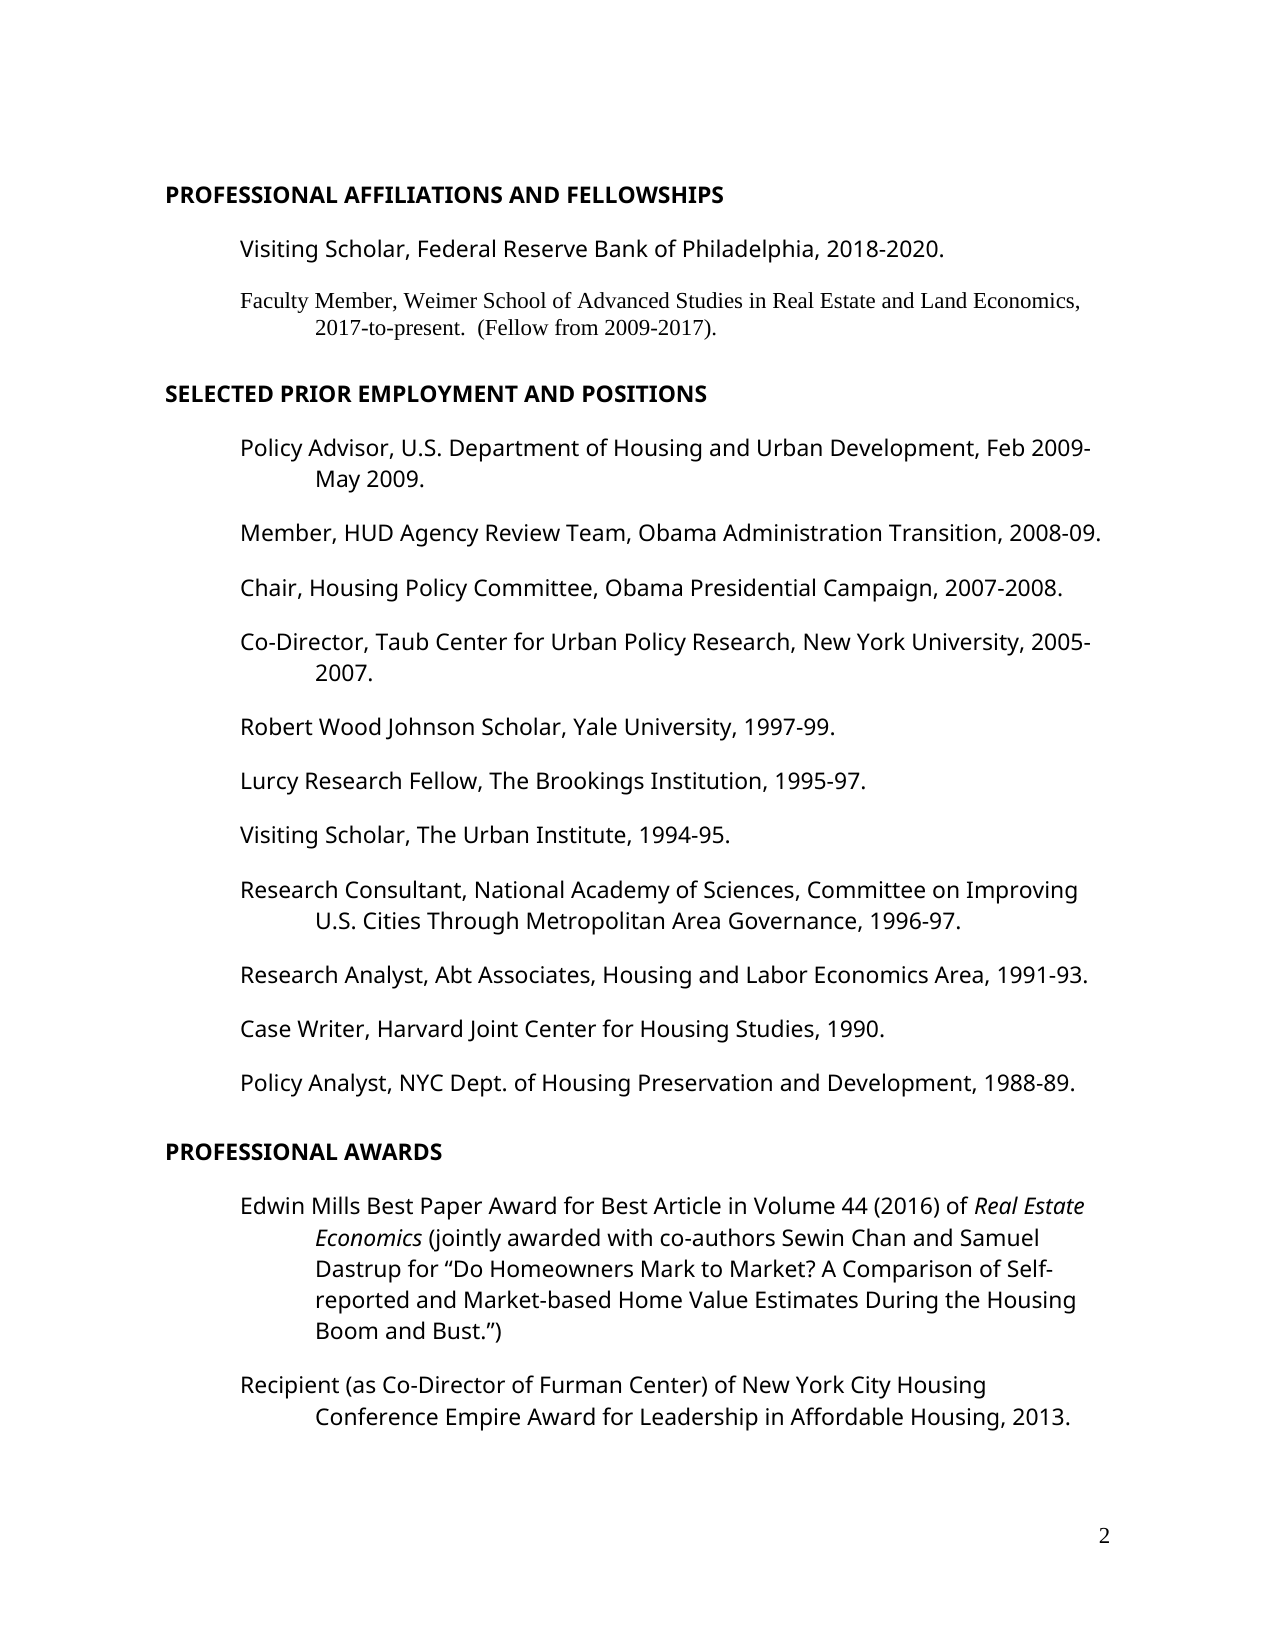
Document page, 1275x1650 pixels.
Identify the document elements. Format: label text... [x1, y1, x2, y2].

text Recipient (as Co-Director of Furman Center) of New York City Housing Conference Empire Award for Leadership in Affordable Housing, 2013. [240, 1369, 1110, 1432]
subtitle PROFESSIONAL AWARDS [165, 1136, 1110, 1167]
subtitle PROFESSIONAL AFFILIATIONS AND FELLOWSHIPS [165, 179, 1110, 210]
text Research Analyst, Abt Associates, Housing and Labor Economics Area, 1991-93. [240, 959, 1110, 990]
text Research Consultant, National Academy of Sciences, Committee on Improving U.S. Cities Through Metropolitan Area Governance, 1996-97. [240, 873, 1110, 936]
text Chair, Housing Policy Committee, Obama Presidential Campaign, 2007-2008. [240, 571, 1110, 603]
text Visiting Scholar, Federal Reserve Bank of Philadelphia, 2018-2020. [240, 233, 1110, 264]
text Member, HUD Agency Review Team, Obama Administration Transition, 2008-09. [240, 517, 1110, 548]
text Policy Analyst, NYC Dept. of Housing Preservation and Development, 1988-89. [240, 1067, 1110, 1098]
text Faculty Member, Weimer School of Advanced Studies in Real Estate and Land Economics, 2017-to-present. (Fellow from 2009-2017). [240, 287, 1110, 340]
text Policy Advisor, U.S. Department of Housing and Urban Development, Feb 2009-May 2009. [240, 432, 1110, 494]
text Visiting Scholar, The Urban Institute, 1994-95. [240, 819, 1110, 851]
text Edwin Mills Best Paper Award for Best Article in Volume 44 (2016) of Real Estate Economics (jointly awarded with co-authors Sewin Chan and Samuel Dastrup for “Do Homeowners Mark to Market? A Comparison of Self-reported and Market-based Home Value Estimates During the Housing Boom and Bust.”) [240, 1190, 1110, 1346]
subtitle SELECTED PRIOR EMPLOYMENT AND POSITIONS [165, 378, 1110, 409]
text Case Writer, Harvard Joint Center for Housing Studies, 1990. [240, 1013, 1110, 1044]
text Robert Wood Johnson Scholar, Yale University, 1997-99. [240, 711, 1110, 742]
text Co-Director, Taub Center for Urban Policy Research, New York University, 2005-2007. [240, 626, 1110, 688]
text Lurcy Research Fellow, The Brookings Institution, 1995-97. [240, 765, 1110, 796]
